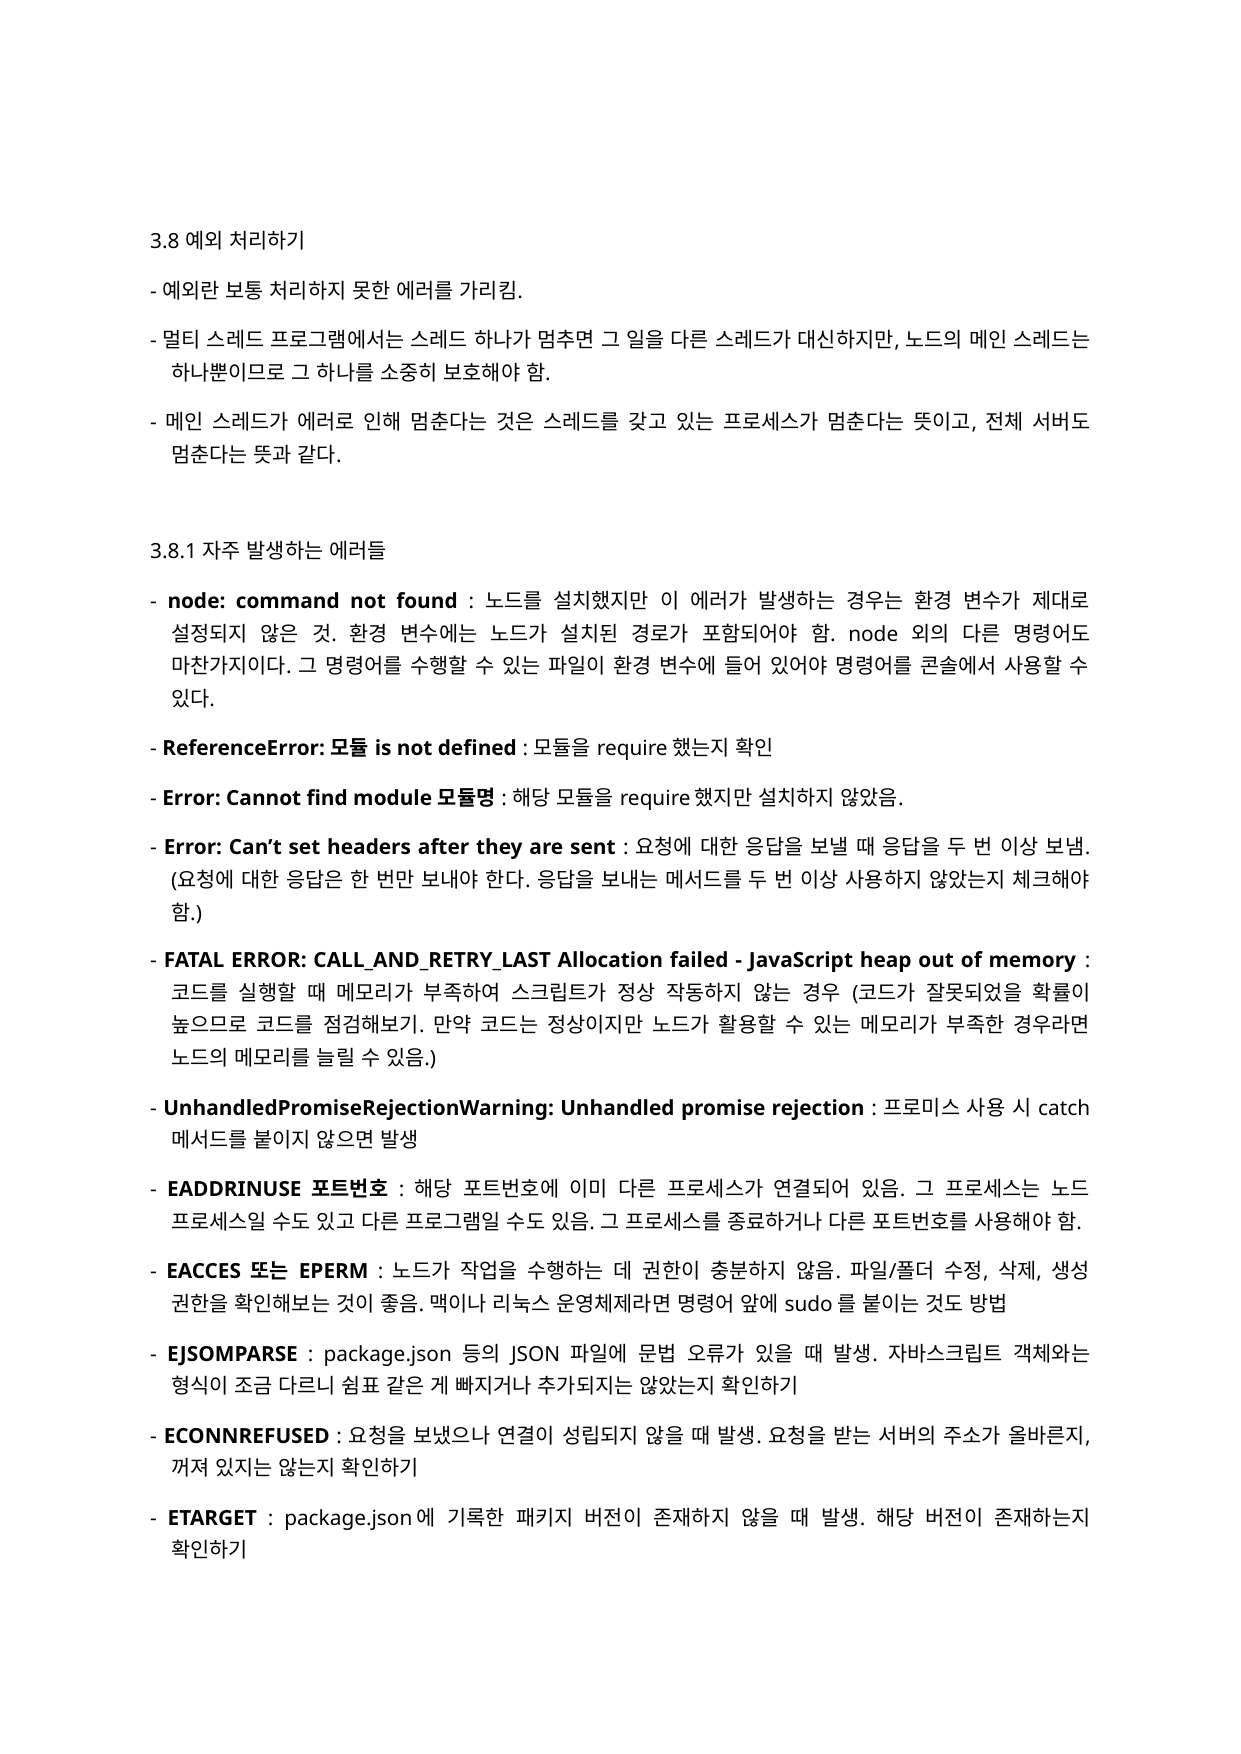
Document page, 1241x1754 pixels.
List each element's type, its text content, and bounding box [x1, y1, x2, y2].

text - EACCES 또는 EPERM : 노드가 작업을 수행하는 데 권한이 충분하지 않음. 파일/폴더 수정, 삭제, 생성 권한을 확인해보는 것이 좋음. 맥이나 리눅스 운영체제라면 명령어 앞에 sudo를 붙이는 것도 방법 [150, 1255, 1090, 1318]
text - FATAL ERROR: CALL_AND_RETRY_LAST Allocation failed - JavaScript heap out of memory : 코드를 실행할 때 메모리가 부족하여 스크립트가 정상 작동하지 않는 경우 (코드가 잘못되었을 확률이 높으므로 코드를 점검해보기. 만약 코드는 정상이지만 노드가 활용할 수 있는 메모리가 부족한 경우라면 노드의 메모리를 늘릴 수 있음.) [150, 945, 1090, 1072]
text - EJSOMPARSE : package.json 등의 JSON 파일에 문법 오류가 있을 때 발생. 자바스크립트 객체와는 형식이 조금 다르니 쉼표 같은 게 빠지거나 추가되지는 않았는지 확인하기 [150, 1337, 1090, 1400]
text - Error: Can’t set headers after they are sent : 요청에 대한 응답을 보낼 때 응답을 두 번 이상 보냄. (요청에 대한 응답은 한 번만 보내야 한다. 응답을 보내는 메서드를 두 번 이상 사용하지 않았는지 체크해야 함.) [150, 830, 1090, 926]
text - 멀티 스레드 프로그램에서는 스레드 하나가 멈추면 그 일을 다른 스레드가 대신하지만, 노드의 메인 스레드는 하나뿐이므로 그 하나를 소중히 보호해야 함. [150, 323, 1090, 386]
text 3.8.1 자주 발생하는 에러들 [150, 535, 1090, 565]
text - Error: Cannot find module 모듈명 : 해당 모듈을 require했지만 설치하지 않았음. [150, 781, 1090, 811]
text - node: command not found : 노드를 설치했지만 이 에러가 발생하는 경우는 환경 변수가 제대로 설정되지 않은 것. 환경 변수에는 노드가 설치된 경로가 포함되어야 함. node 외의 다른 명령어도 마찬가지이다. 그 명령어를 수행할 수 있는 파일이 환경 변수에 들어 있어야 명령어를 콘솔에서 사용할 수 있다. [150, 584, 1090, 712]
text - ECONNREFUSED : 요청을 보냈으나 연결이 성립되지 않을 때 발생. 요청을 받는 서버의 주소가 올바른지, 꺼져 있지는 않는지 확인하기 [150, 1419, 1090, 1482]
text - UnhandledPromiseRejectionWarning: Unhandled promise rejection : 프로미스 사용 시 catch 메서드를 붙이지 않으면 발생 [150, 1091, 1090, 1154]
text - EADDRINUSE 포트번호 : 해당 포트번호에 이미 다른 프로세스가 연결되어 있음. 그 프로세스는 노드 프로세스일 수도 있고 다른 프로그램일 수도 있음. 그 프로세스를 종료하거나 다른 포트번호를 사용해야 함. [150, 1173, 1090, 1236]
text 3.8 예외 처리하기 [150, 224, 1090, 255]
text - ETARGET : package.json에 기록한 패키지 버전이 존재하지 않을 때 발생. 해당 버전이 존재하는지 확인하기 [150, 1501, 1090, 1564]
text - ReferenceError: 모듈 is not defined : 모듈을 require했는지 확인 [150, 732, 1090, 762]
text - 예외란 보통 처리하지 못한 에러를 가리킴. [150, 274, 1090, 304]
text - 메인 스레드가 에러로 인해 멈춘다는 것은 스레드를 갖고 있는 프로세스가 멈춘다는 뜻이고, 전체 서버도 멈춘다는 뜻과 같다. [150, 405, 1090, 468]
